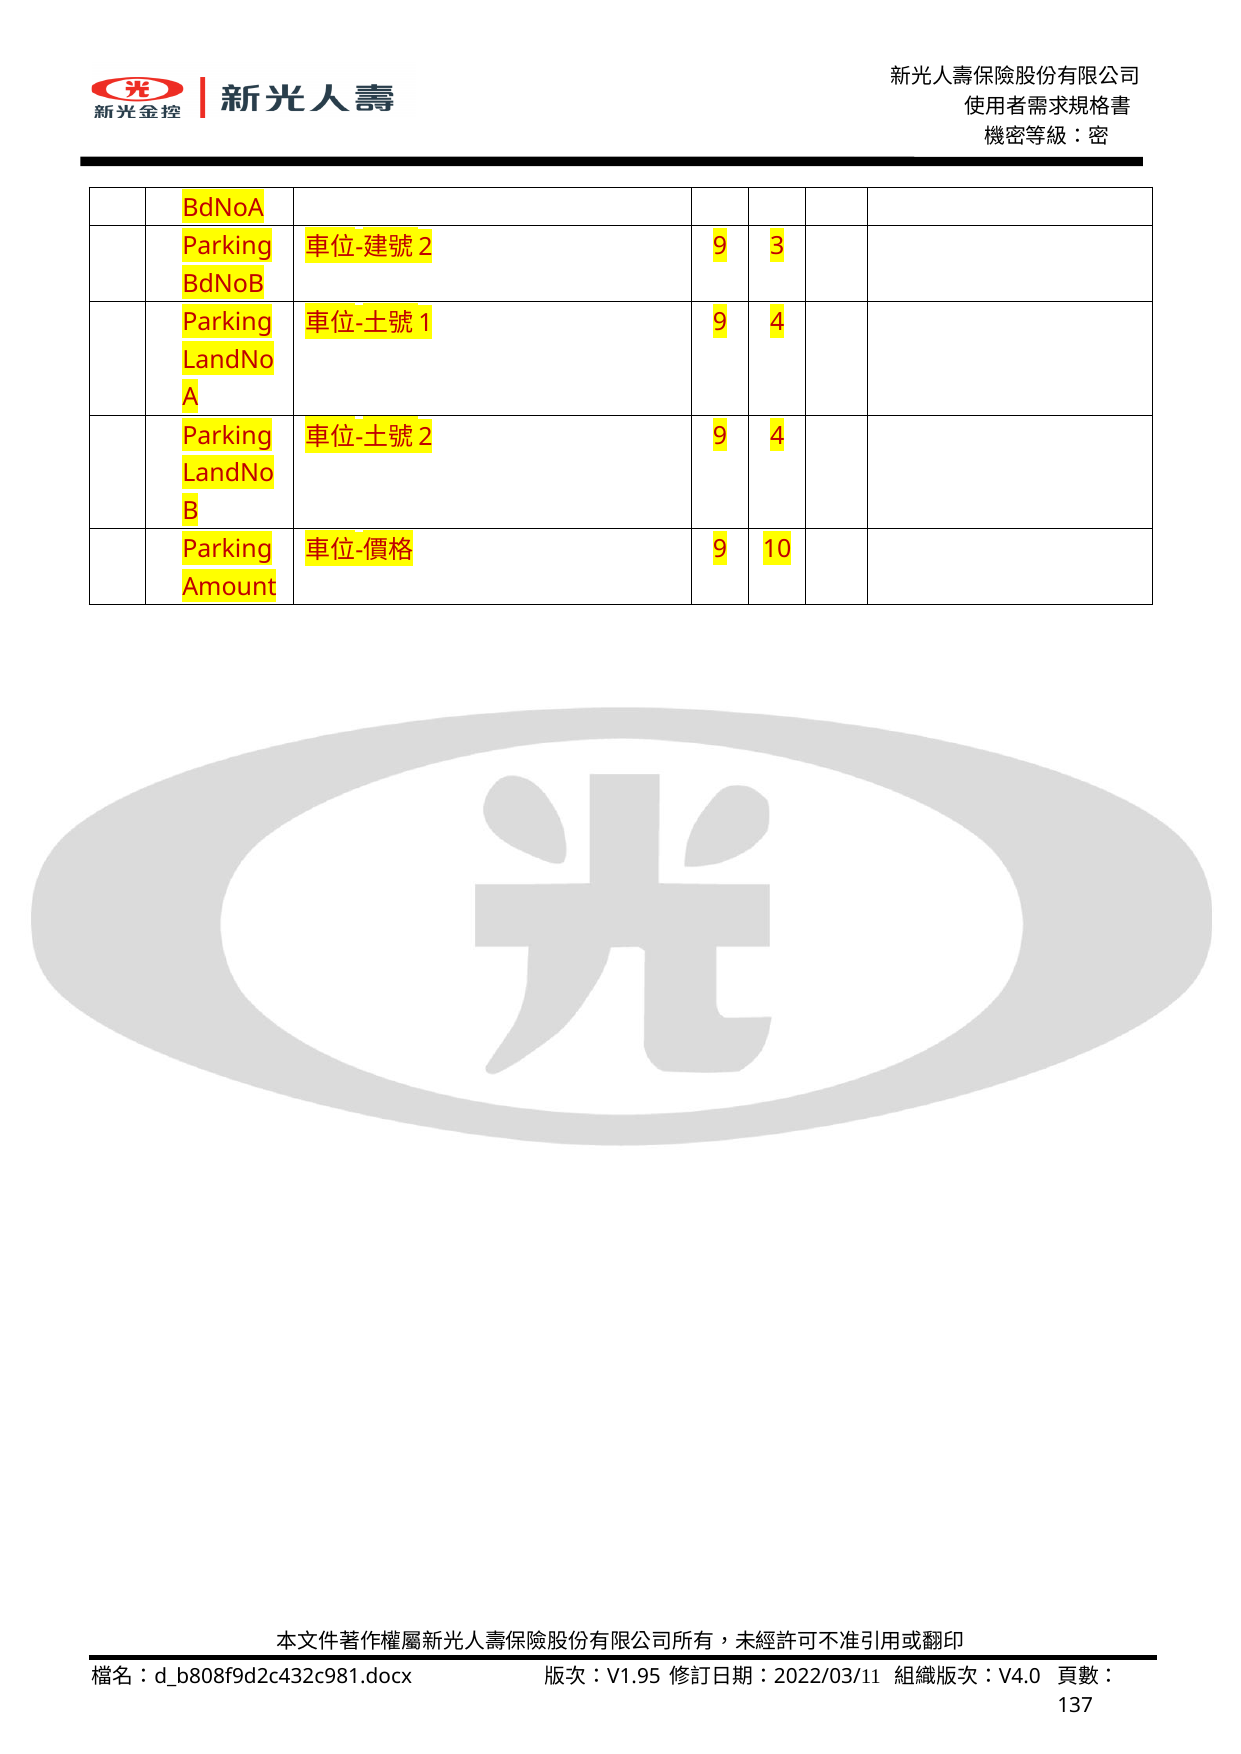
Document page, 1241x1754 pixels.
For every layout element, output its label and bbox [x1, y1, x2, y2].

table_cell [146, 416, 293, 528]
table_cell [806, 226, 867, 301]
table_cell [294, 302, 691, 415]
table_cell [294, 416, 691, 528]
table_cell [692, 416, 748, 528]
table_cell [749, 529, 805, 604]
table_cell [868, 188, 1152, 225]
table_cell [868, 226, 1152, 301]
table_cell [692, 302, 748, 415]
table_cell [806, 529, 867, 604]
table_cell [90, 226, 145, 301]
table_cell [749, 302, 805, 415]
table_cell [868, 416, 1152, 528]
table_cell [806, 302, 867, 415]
picture [91, 61, 417, 118]
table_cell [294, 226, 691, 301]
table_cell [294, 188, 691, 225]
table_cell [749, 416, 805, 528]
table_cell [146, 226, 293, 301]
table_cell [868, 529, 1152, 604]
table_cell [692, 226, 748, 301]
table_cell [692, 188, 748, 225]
picture [25, 699, 1215, 1152]
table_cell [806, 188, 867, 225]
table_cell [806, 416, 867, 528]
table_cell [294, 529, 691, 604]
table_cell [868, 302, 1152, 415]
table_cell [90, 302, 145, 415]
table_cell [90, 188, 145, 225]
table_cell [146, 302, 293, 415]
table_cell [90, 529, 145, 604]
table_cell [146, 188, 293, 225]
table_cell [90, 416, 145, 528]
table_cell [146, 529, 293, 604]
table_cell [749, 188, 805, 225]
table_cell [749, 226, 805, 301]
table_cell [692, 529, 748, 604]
